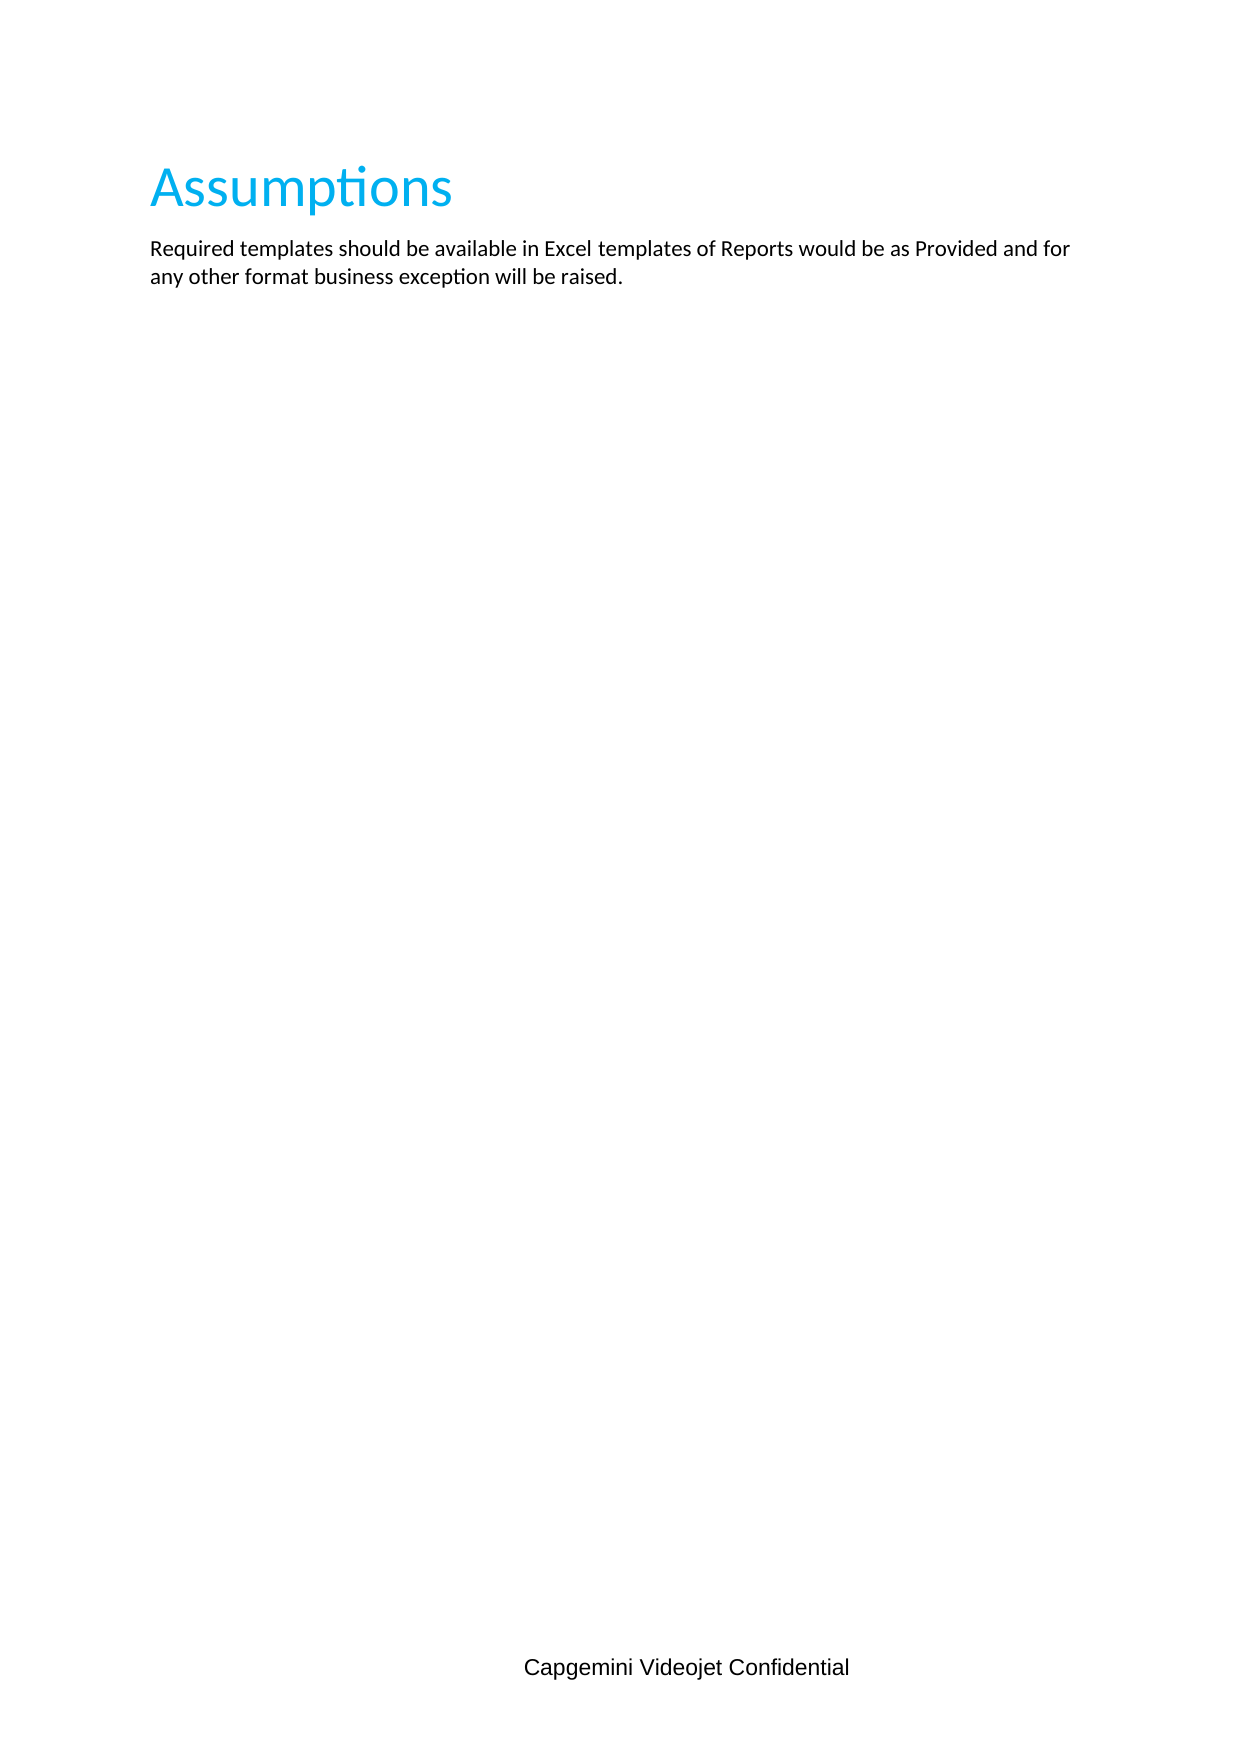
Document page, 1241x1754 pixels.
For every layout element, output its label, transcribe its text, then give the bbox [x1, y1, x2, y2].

text Required templates should be available in Excel templates of Reports would be as Provided and for any other format business exception will be raised. [150, 234, 1090, 290]
subtitle Assumptions [150, 150, 1090, 221]
